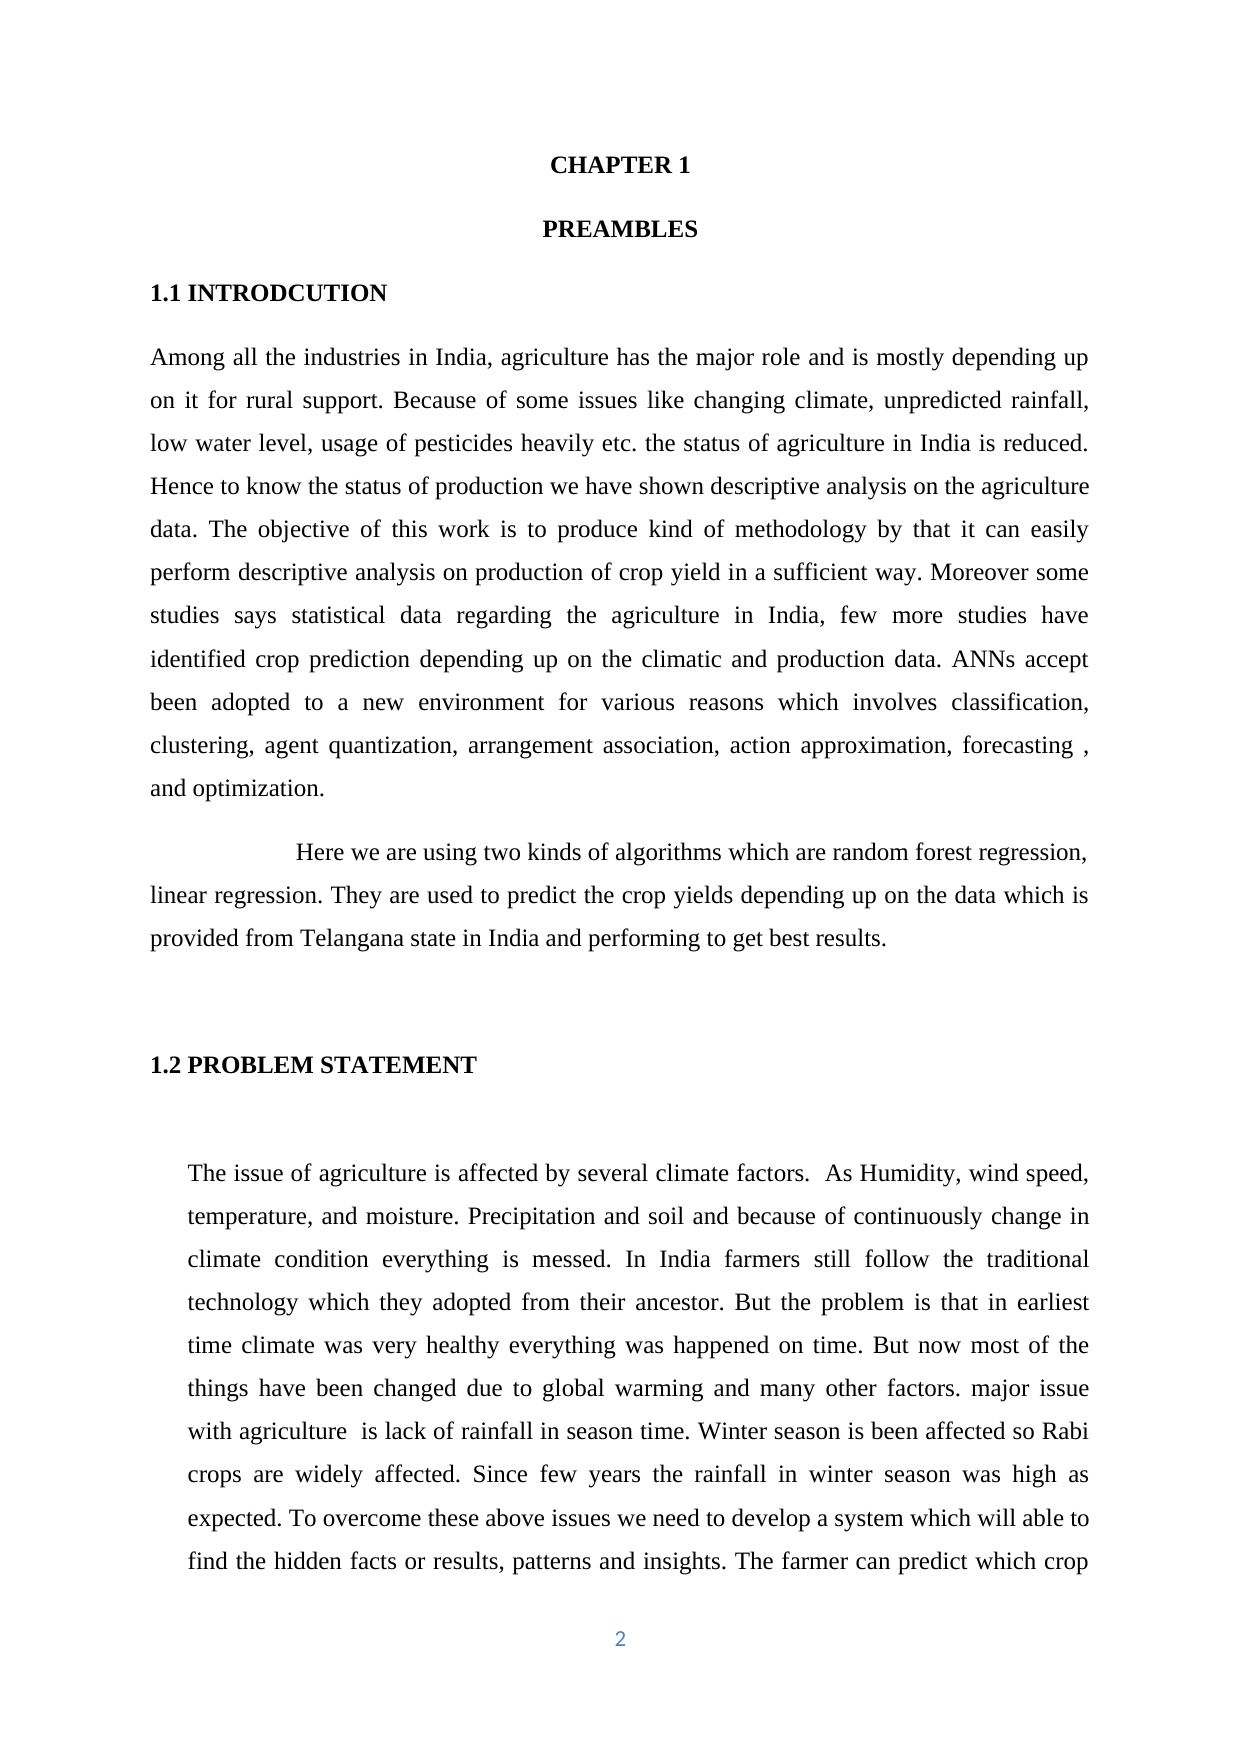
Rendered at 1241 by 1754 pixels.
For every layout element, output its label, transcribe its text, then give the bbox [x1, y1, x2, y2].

text 1.2 PROBLEM STATEMENT [150, 1051, 1090, 1079]
text Among all the industries in India, agriculture has the major role and is mostly depending up on it for rural support. Because of some issues like changing climate, unpredicted rainfall, low water level, usage of pesticides heavily etc. the status of agriculture in India is reduced. Hence to know the status of production we have shown descriptive analysis on the agriculture data. The objective of this work is to produce kind of methodology by that it can easily perform descriptive analysis on production of crop yield in a sufficient way. Moreover some studies says statistical data regarding the agriculture in India, few more studies have identified crop prediction depending up on the climatic and production data. ANNs accept been adopted to a new environment for various reasons which involves classification, clustering, agent quantization, arrangement association, action approximation, forecasting , and optimization. [150, 342, 1090, 802]
text CHAPTER 1 [150, 150, 1090, 179]
text 1.1 INTRODCUTION [150, 278, 1090, 307]
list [187, 1158, 1090, 1574]
text PREAMBLES [150, 214, 1090, 243]
text Here we are using two kinds of algorithms which are random forest regression, linear regression. They are used to predict the crop yields depending up on the data which is provided from Telangana state in India and performing to get best results. [150, 837, 1090, 952]
